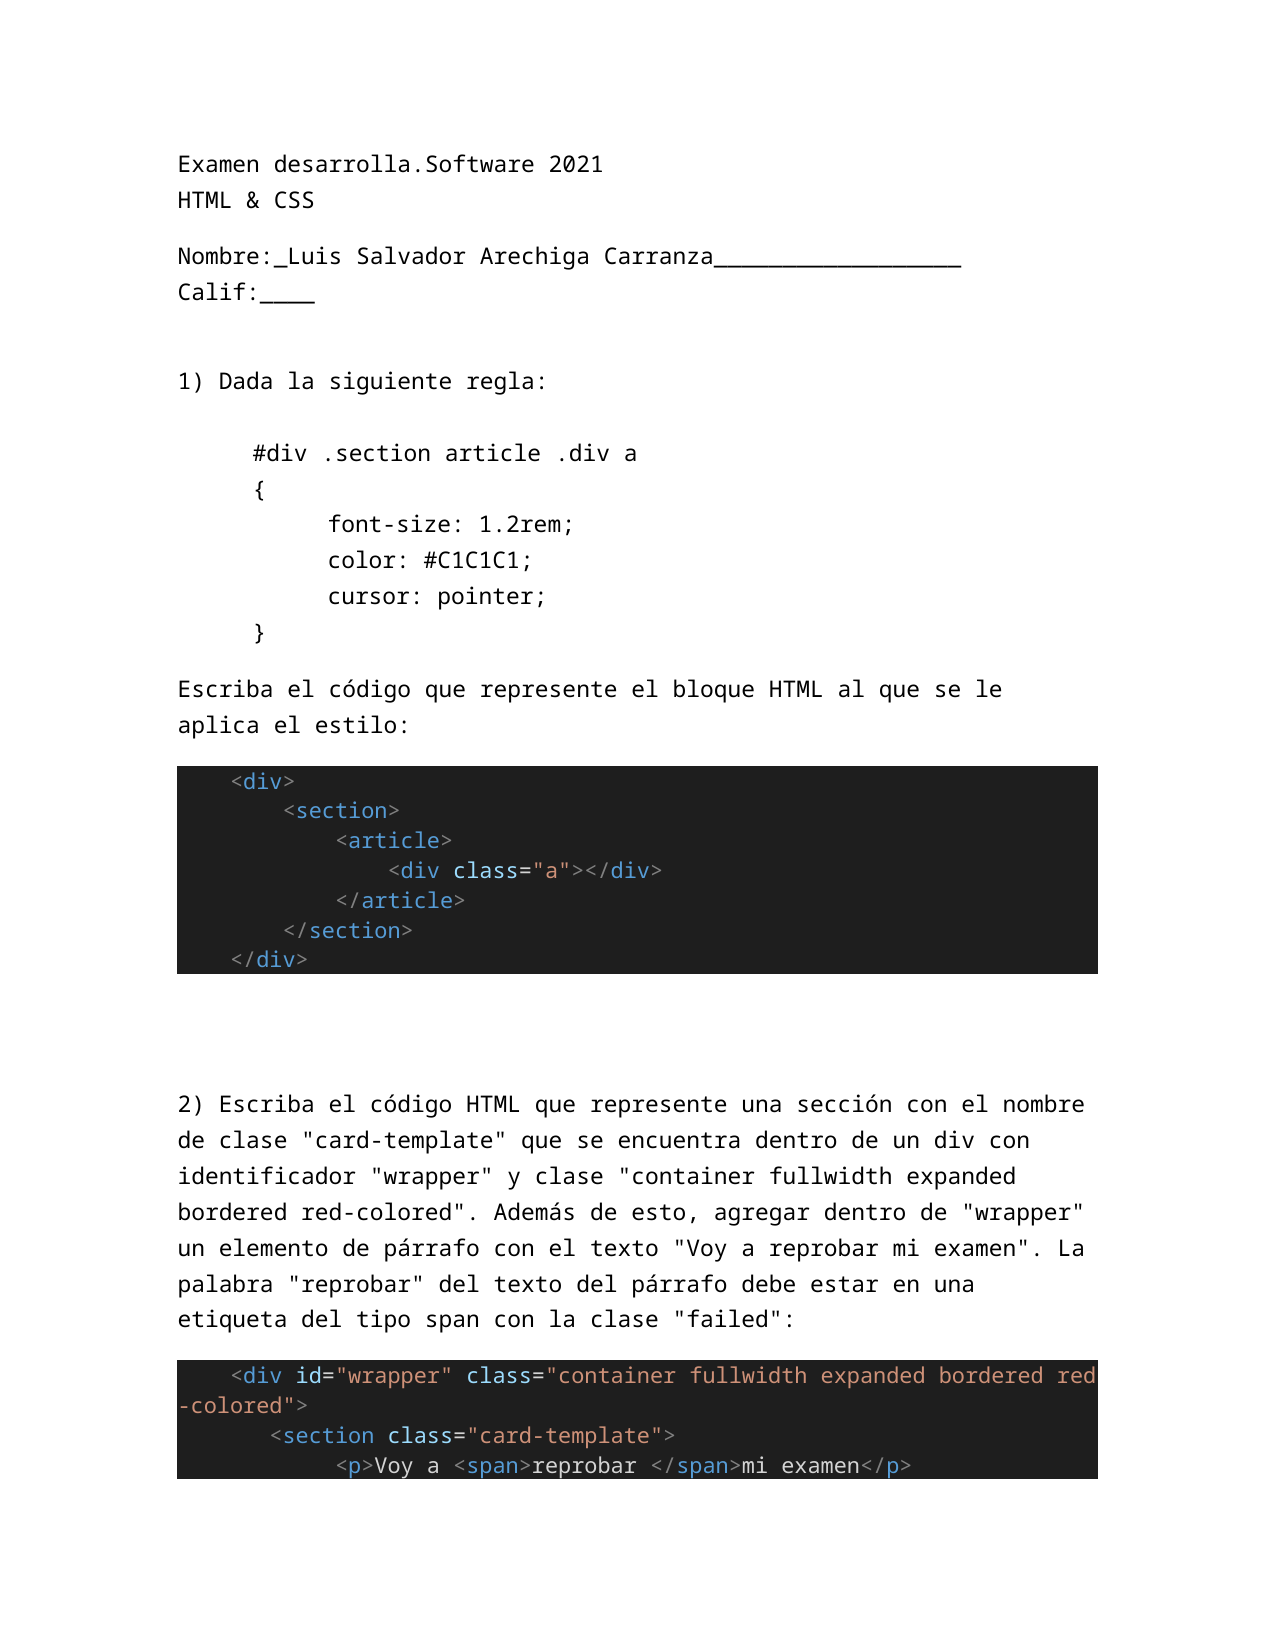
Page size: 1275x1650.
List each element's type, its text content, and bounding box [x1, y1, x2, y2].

text </section> [177, 915, 1098, 944]
text Nombre:_Luis Salvador Arechiga Carranza__________________ Calif:____ [177, 240, 1098, 340]
text <section class="card-template"> [177, 1420, 1098, 1449]
text </div> [177, 944, 1098, 974]
text Examen desarrolla.Software 2021 HTML & CSS [177, 148, 1098, 215]
text <div id="wrapper" class="container fullwidth expanded bordered red-colored"> [177, 1360, 1098, 1420]
text <section> [177, 796, 1098, 825]
text <div> [177, 766, 1098, 796]
text </article> [177, 885, 1098, 915]
text 1) Dada la siguiente regla: #div .section article .div a { font-size: 1.2rem; color: #C1C1C1; cursor: pointer; } [177, 365, 1098, 647]
text <div class="a"></div> [177, 855, 1098, 885]
text <article> [177, 825, 1098, 855]
text 2) Escriba el código HTML que represente una sección con el nombre de clase "card-template" que se encuentra dentro de un div con identificador "wrapper" y clase "container fullwidth expanded bordered red-colored". Además de esto, agregar dentro de "wrapper" un elemento de párrafo con el texto "Voy a reprobar mi examen". La palabra "reprobar" del texto del párrafo debe estar en una etiqueta del tipo span con la clase "failed": [177, 1088, 1098, 1335]
text <p>Voy a <span>reprobar </span>mi examen</p> [177, 1449, 1098, 1479]
text Escriba el código que represente el bloque HTML al que se le aplica el estilo: [177, 673, 1098, 740]
